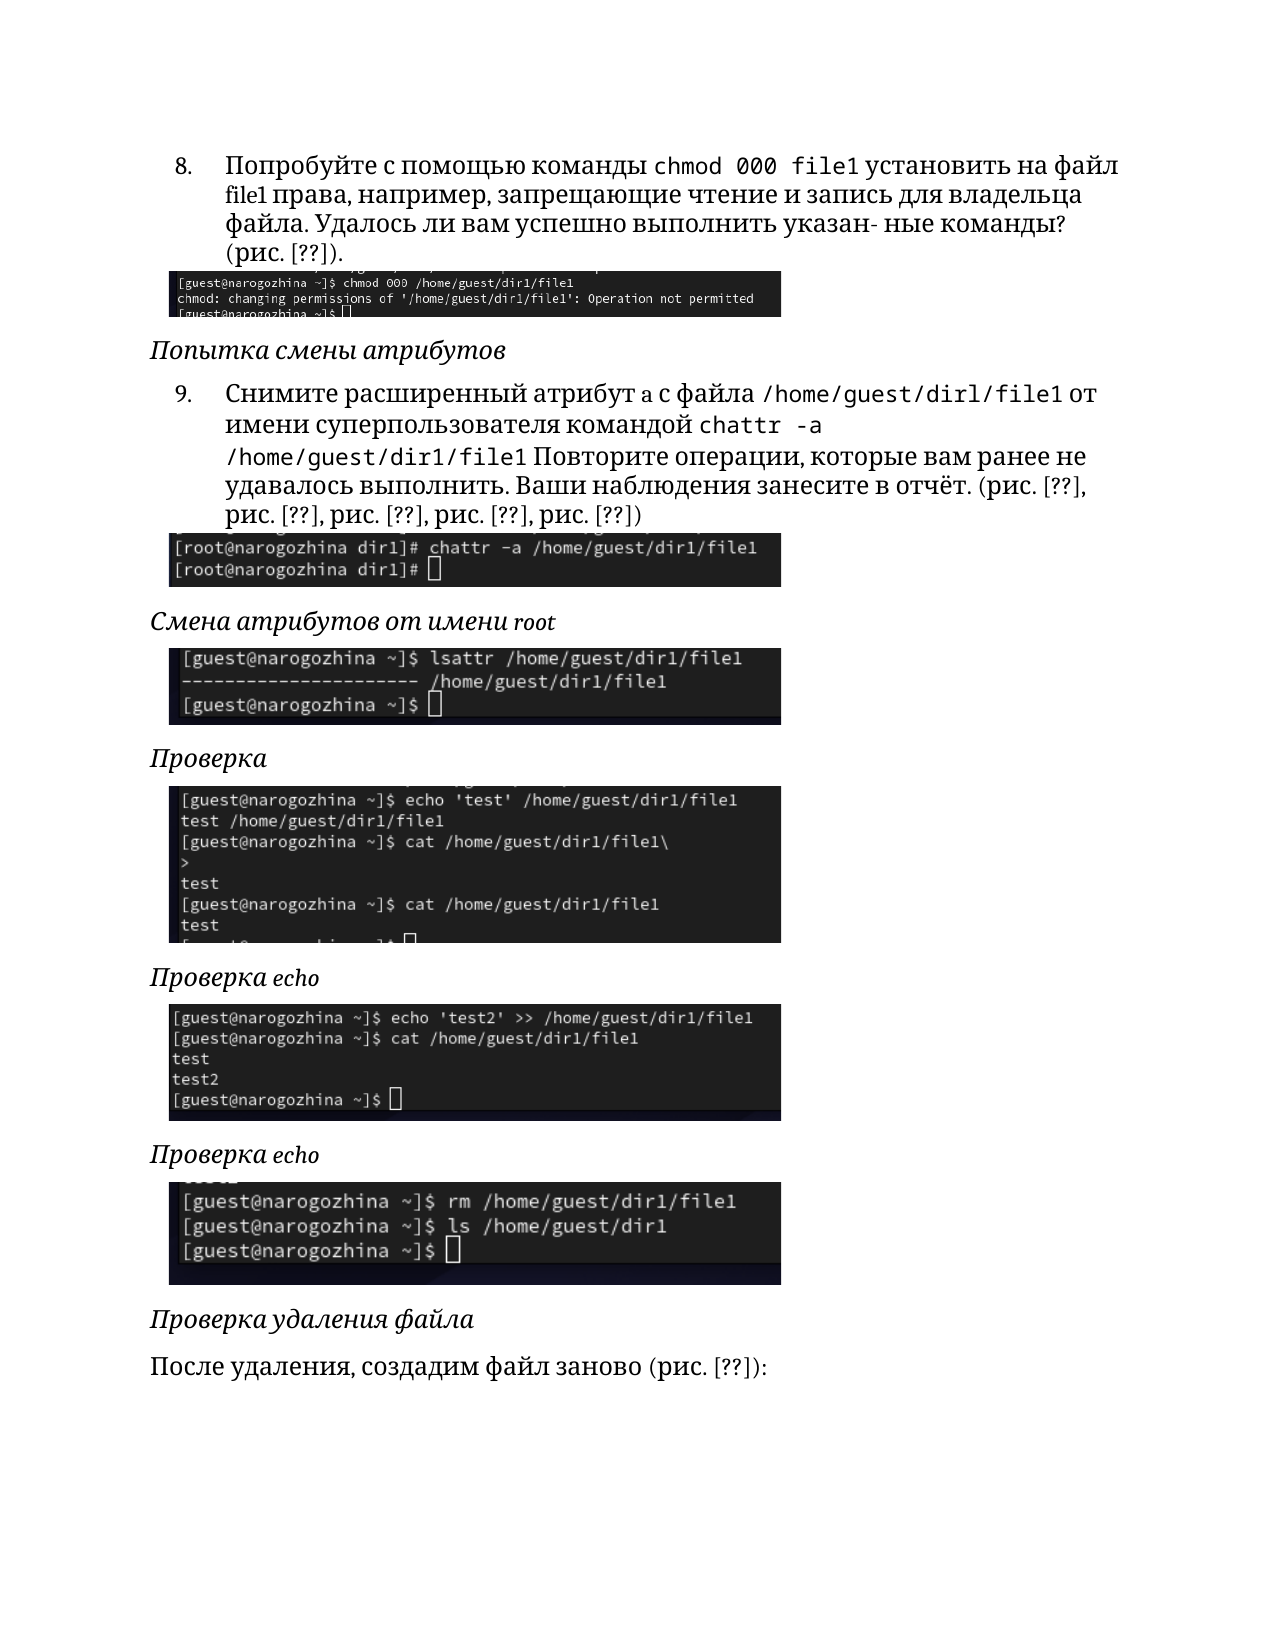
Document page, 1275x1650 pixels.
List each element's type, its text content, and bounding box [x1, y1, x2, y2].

picture [168, 786, 782, 943]
picture [168, 1004, 782, 1121]
text Проверка [150, 745, 1125, 774]
text Проверка удаления файла [150, 1306, 1125, 1334]
picture [168, 1182, 782, 1285]
text После удаления, создадим файл заново (рис. [??]): [150, 1353, 1125, 1382]
text Смена атрибутов от имени root [150, 608, 1125, 636]
text Проверка echo [150, 963, 1125, 992]
text Попытка смены атрибутов [150, 337, 1125, 366]
picture [168, 648, 782, 725]
list Попробуйте с помощью команды chmod 000 file1 установить на файл file1 права, например, запрещающие чтение и запись для владельца файла. Удалось ли вам успешно выполнить указан- ные команды? (рис. [??]). [175, 150, 1125, 267]
picture [168, 271, 782, 317]
list Снимите расширенный атрибут a с файла /home/guest/dirl/file1 от имени суперпользователя командой chattr -a /home/guest/dir1/file1 Повторите операции, которые вам ранее не удавалось выполнить. Ваши наблюдения занесите в отчёт. (рис. [??], рис. [??], рис. [??], рис. [??], рис. [??]) [175, 378, 1125, 529]
picture [168, 533, 782, 587]
text Проверка echo [150, 1141, 1125, 1170]
